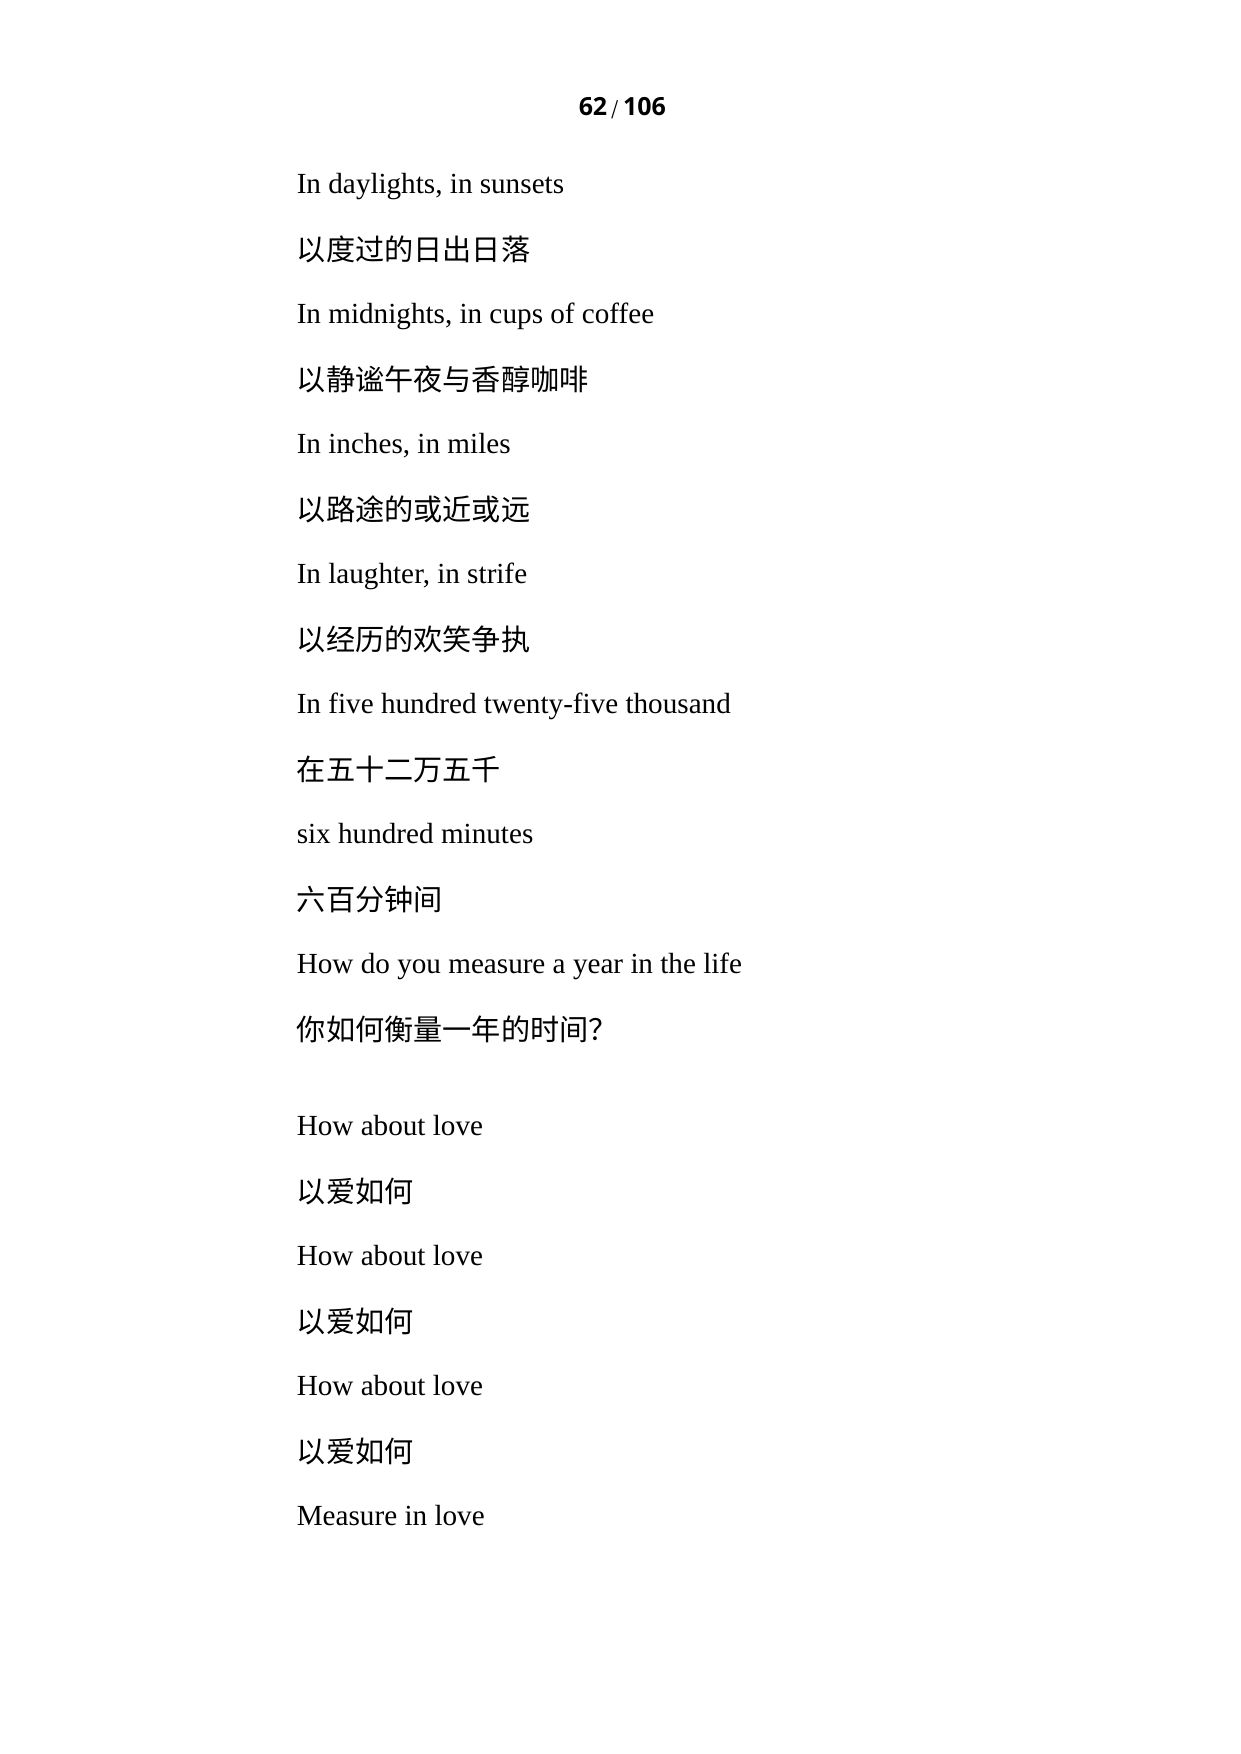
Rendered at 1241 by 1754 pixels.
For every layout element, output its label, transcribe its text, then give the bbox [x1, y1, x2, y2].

text 以静谧午夜与香醇咖啡 [297, 345, 1043, 410]
text 你如何衡量一年的时间？ [297, 995, 1043, 1060]
text In laughter, in strife [297, 540, 1043, 605]
text How about love [297, 1092, 1043, 1157]
text 以度过的日出日落 [297, 215, 1043, 280]
text In daylights, in sunsets [297, 150, 1043, 215]
text 以爱如何 [297, 1287, 1043, 1352]
text 以经历的欢笑争执 [297, 605, 1043, 670]
text 以爱如何 [297, 1417, 1043, 1482]
text In midnights, in cups of coffee [297, 280, 1043, 345]
text 以路途的或近或远 [297, 475, 1043, 540]
text In five hundred twenty-five thousand [297, 670, 1043, 735]
text How about love [297, 1222, 1043, 1287]
text In inches, in miles [297, 410, 1043, 475]
text How do you measure a year in the life [297, 930, 1043, 995]
text six hundred minutes [297, 800, 1043, 865]
text How about love [297, 1352, 1043, 1417]
text Measure in love [297, 1482, 1043, 1547]
text 以爱如何 [297, 1157, 1043, 1222]
text 在五十二万五千 [297, 735, 1043, 800]
text 六百分钟间 [297, 865, 1043, 930]
